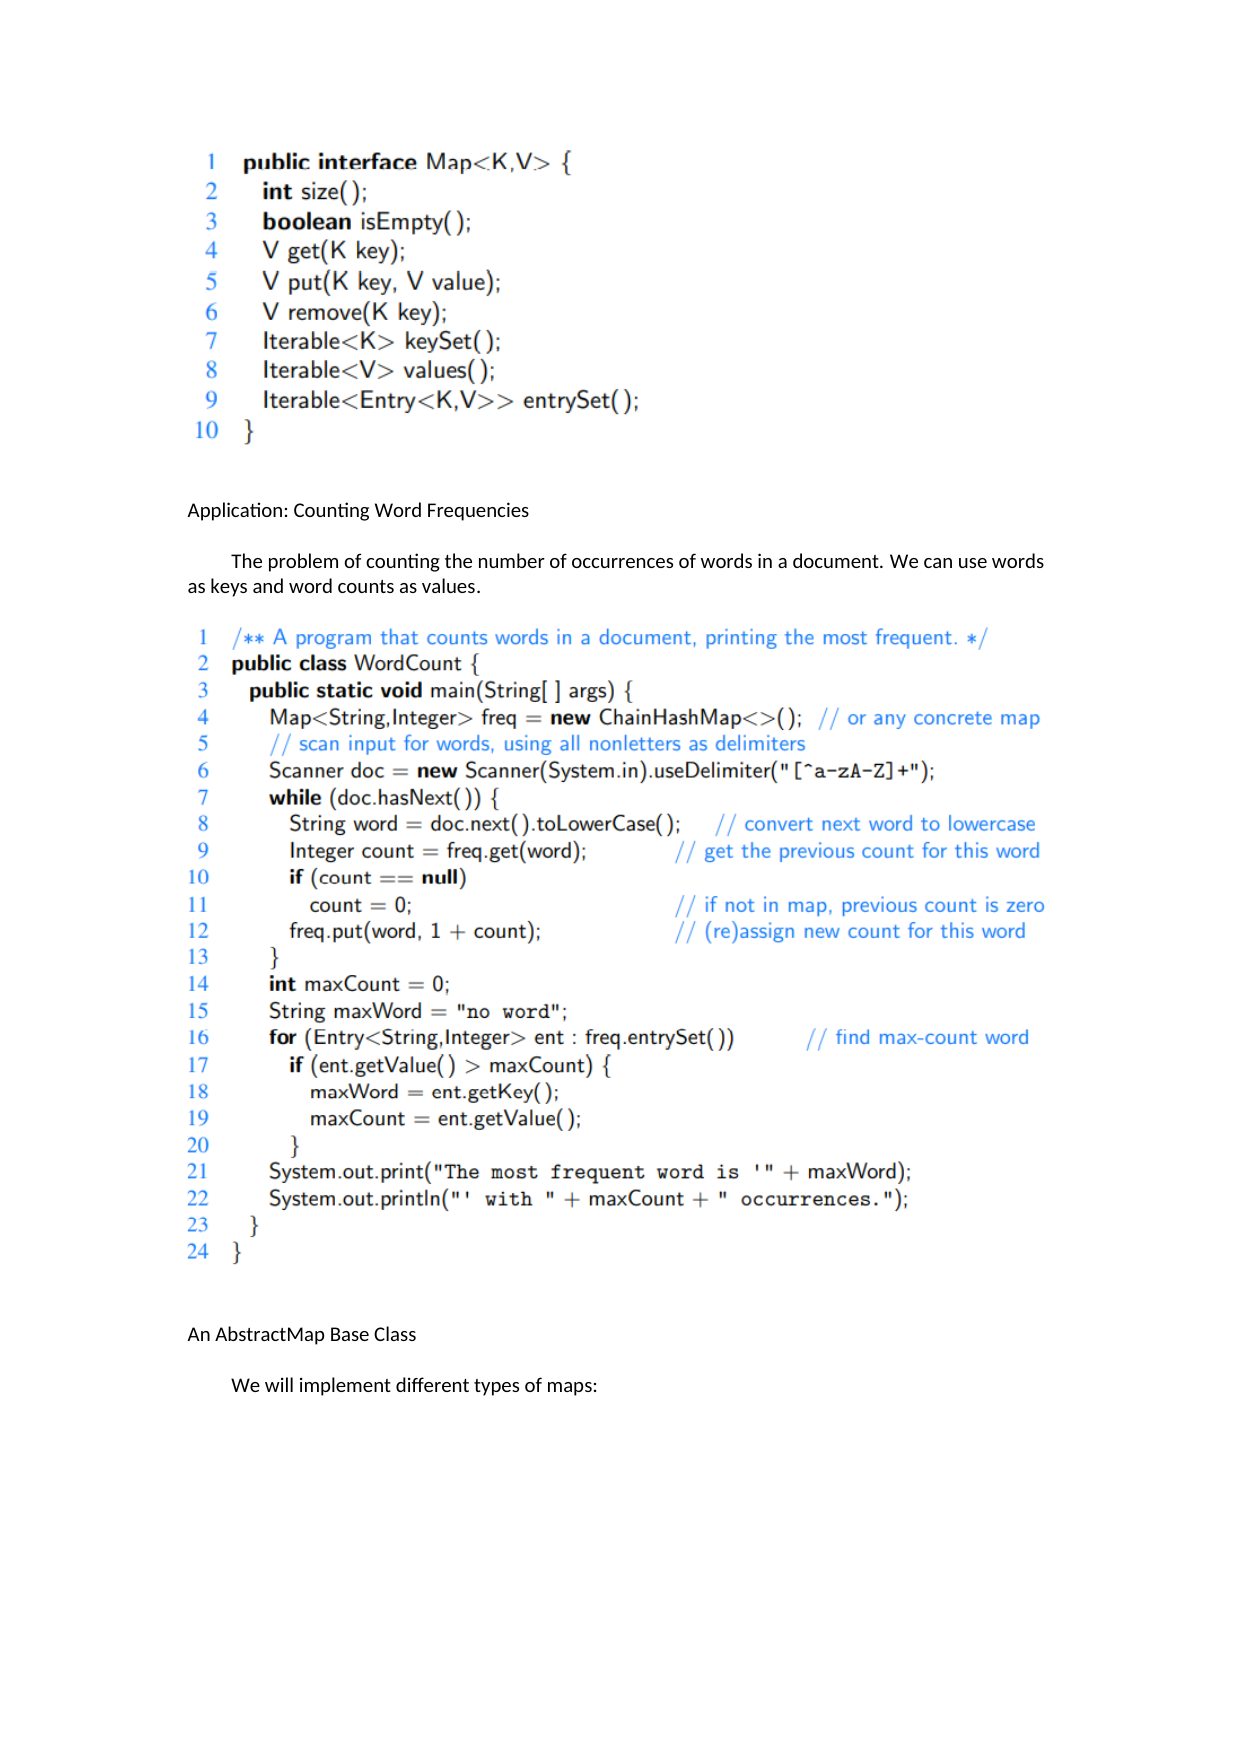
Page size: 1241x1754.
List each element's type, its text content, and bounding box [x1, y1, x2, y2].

text Application: Counting Word Frequencies [187, 497, 1053, 522]
text An AbstractMap Base Class [187, 1321, 1053, 1346]
text We will implement different types of maps: [187, 1372, 1053, 1397]
text The problem of counting the number of occurrences of words in a document. We can use words as keys and word counts as values. [187, 548, 1053, 599]
picture [187, 150, 654, 447]
picture [187, 624, 1053, 1271]
